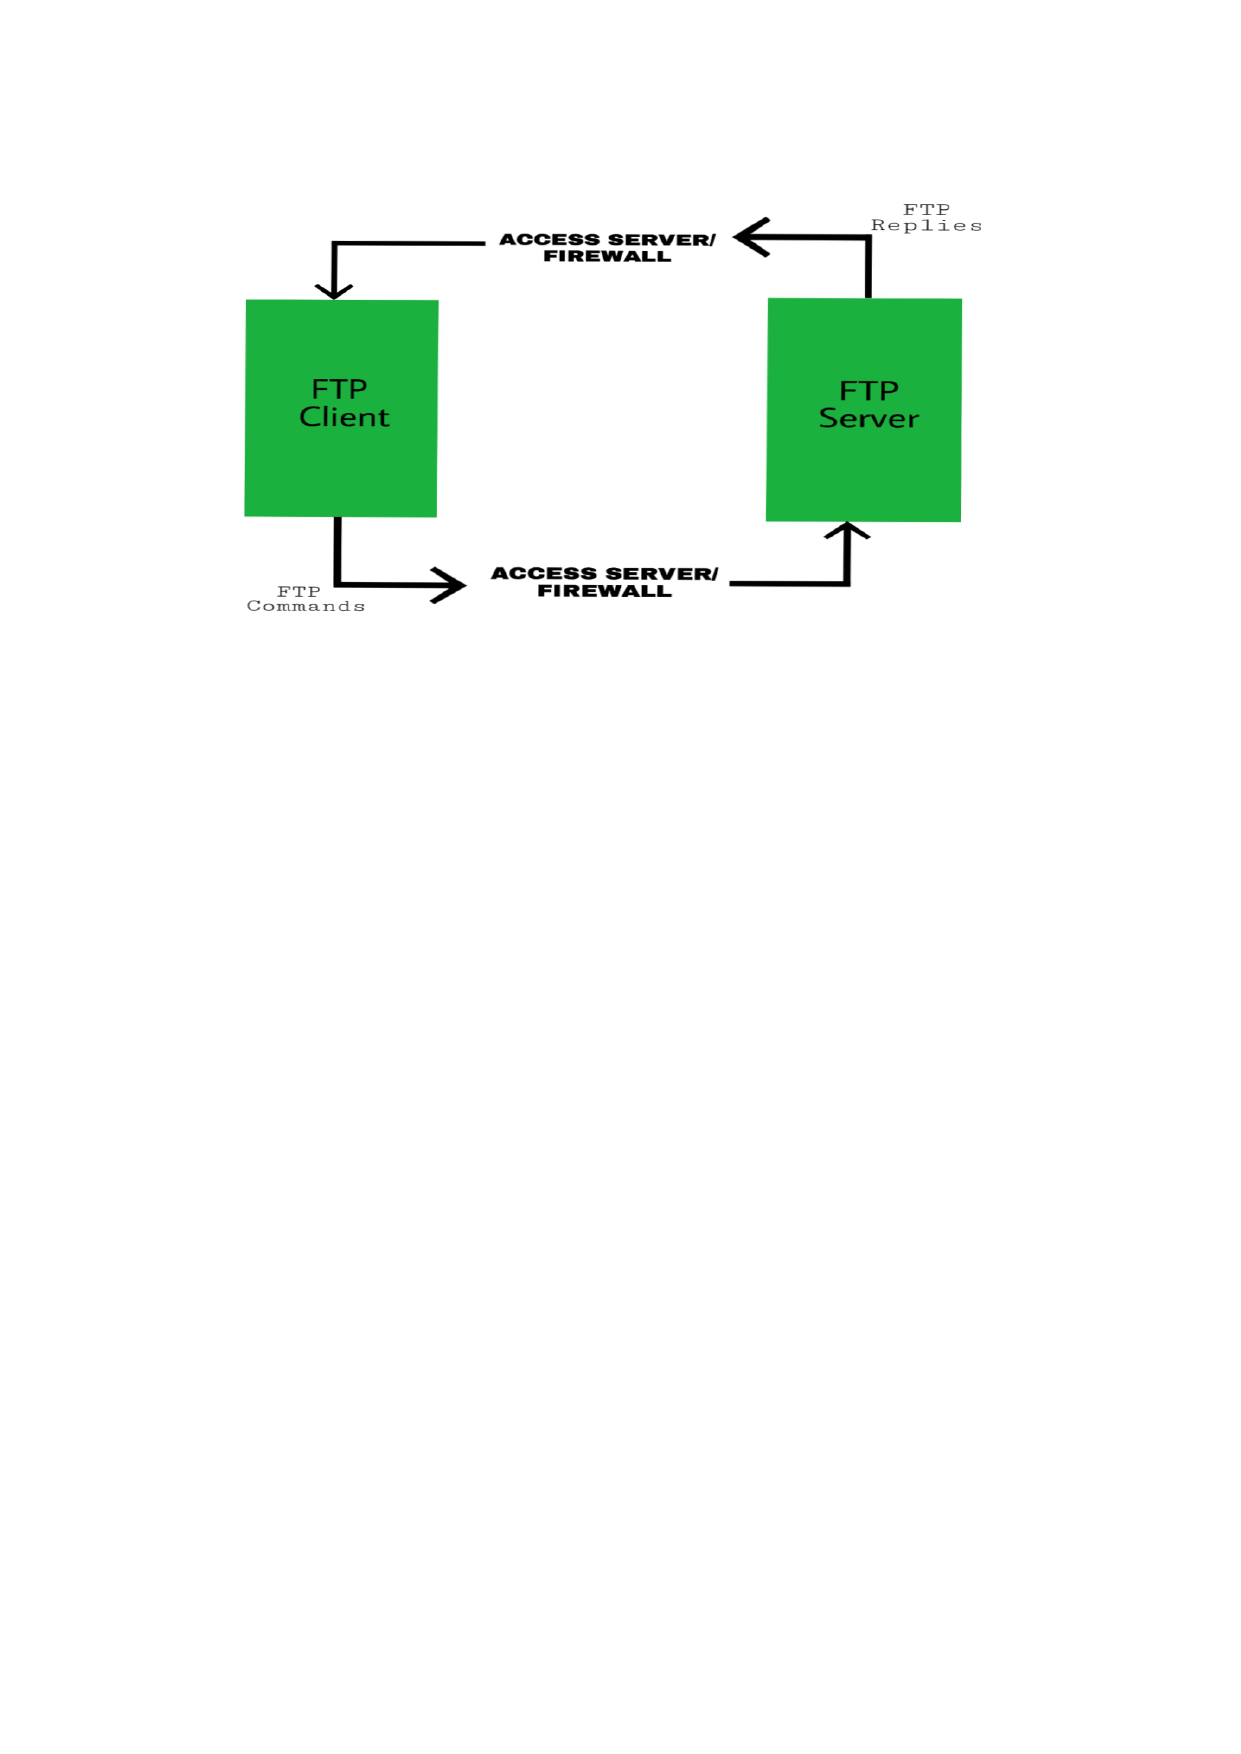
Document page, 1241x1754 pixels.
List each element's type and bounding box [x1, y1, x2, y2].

picture [212, 150, 1006, 694]
